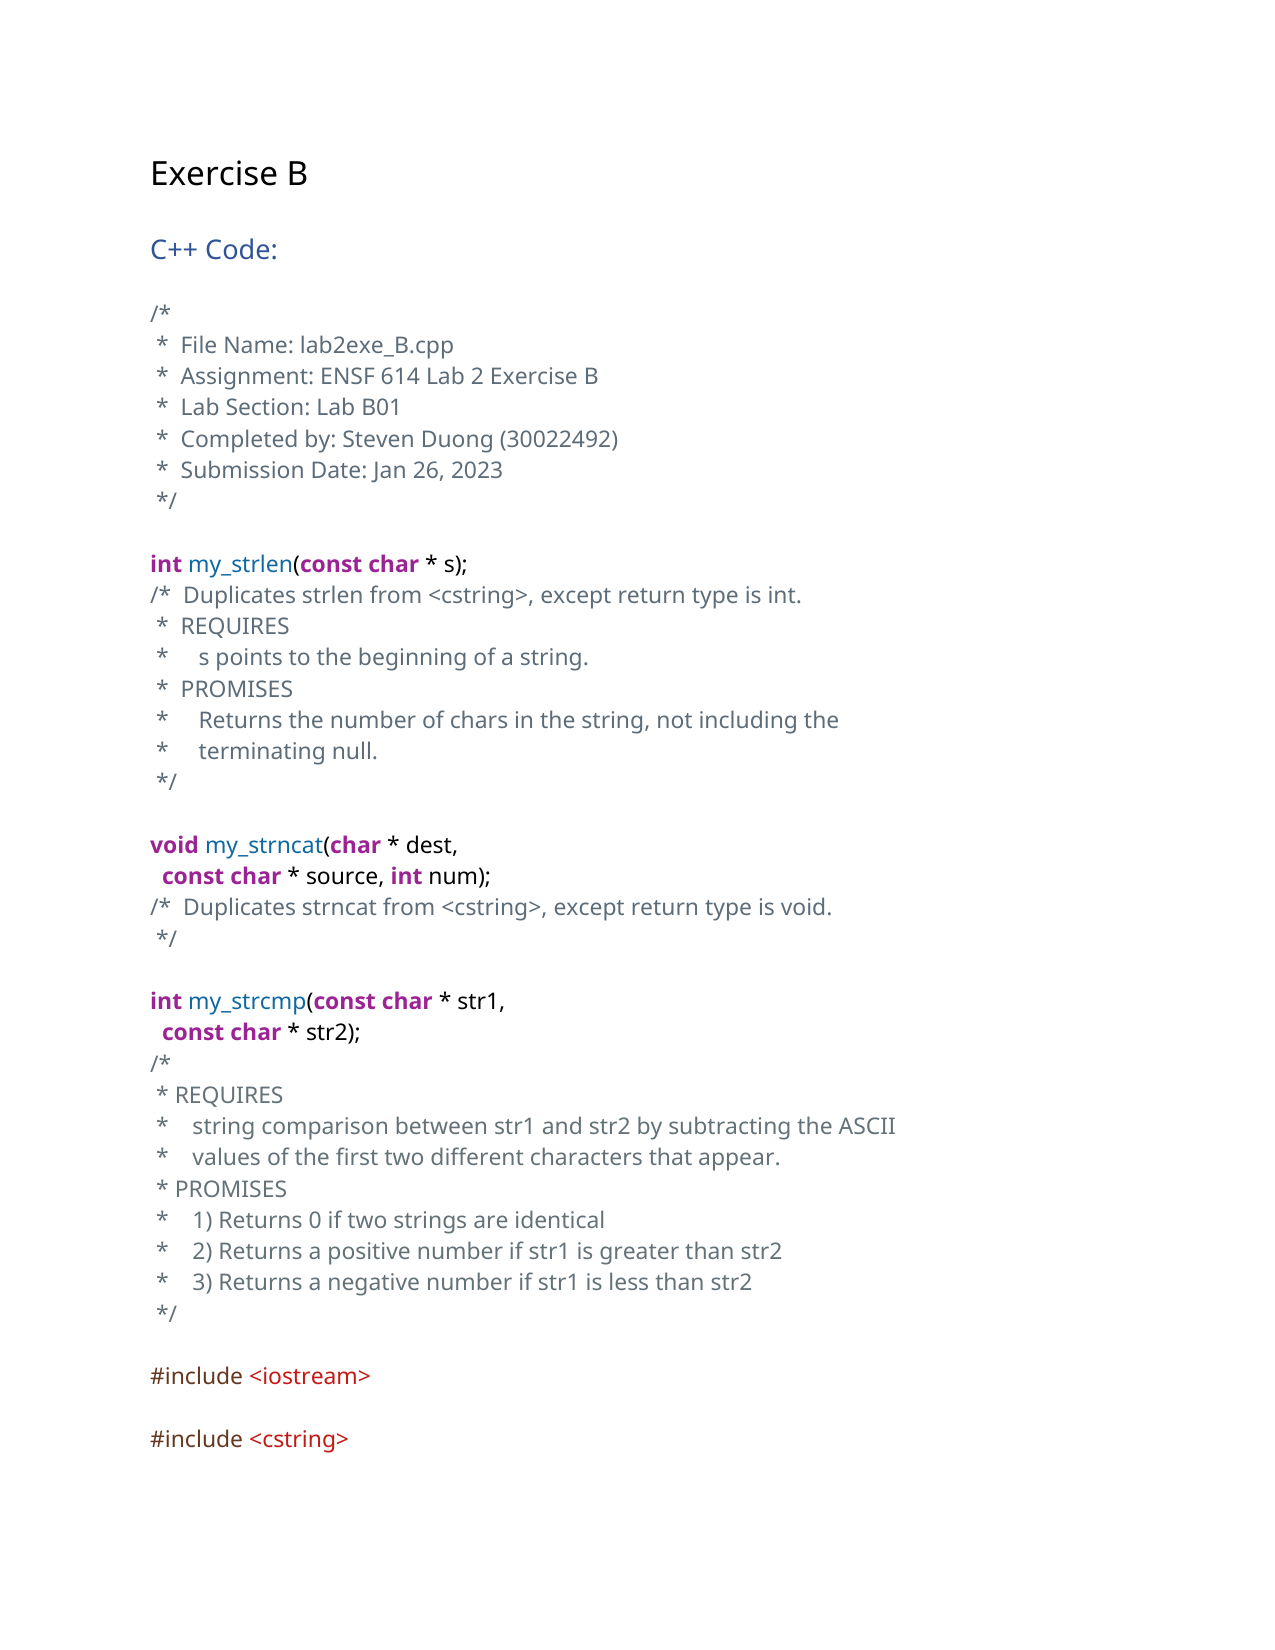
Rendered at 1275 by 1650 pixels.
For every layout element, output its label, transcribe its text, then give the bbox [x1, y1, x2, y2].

text */ [150, 922, 1125, 954]
text * Submission Date: Jan 26, 2023 [150, 454, 1125, 485]
text void my_strncat(char * dest, [150, 829, 1125, 860]
text * Assignment: ENSF 614 Lab 2 Exercise B [150, 360, 1125, 391]
text #include <cstring> [150, 1422, 1125, 1454]
text */ [150, 766, 1125, 797]
subtitle Exercise B [150, 150, 1125, 195]
text /* * REQUIRES * string comparison between str1 and str2 by subtracting the ASCII * values of the first two different characters that appear. * PROMISES * 1) Returns 0 if two strings are identical * 2) Returns a positive number if str1 is greater than str2 * 3) Returns a negative number if str1 is less than str2 */ [150, 1047, 1125, 1329]
text * File Name: lab2exe_B.cpp [150, 329, 1125, 360]
text #include <iostream> [150, 1360, 1125, 1391]
text * s points to the beginning of a string. [150, 641, 1125, 672]
text /* Duplicates strncat from <cstring>, except return type is void. [150, 891, 1125, 922]
text * Lab Section: Lab B01 [150, 391, 1125, 422]
text int my_strlen(const char * s); [150, 547, 1125, 579]
text */ [150, 485, 1125, 516]
text int my_strcmp(const char * str1, [150, 985, 1125, 1016]
subtitle C++ Code: [150, 230, 1125, 267]
text * Returns the number of chars in the string, not including the [150, 704, 1125, 735]
text /* [150, 297, 1125, 329]
text * REQUIRES [150, 610, 1125, 641]
text const char * source, int num); [150, 860, 1125, 891]
text /* Duplicates strlen from <cstring>, except return type is int. [150, 579, 1125, 610]
text * PROMISES [150, 672, 1125, 704]
text * Completed by: Steven Duong (30022492) [150, 422, 1125, 454]
text const char * str2); [150, 1016, 1125, 1047]
text * terminating null. [150, 735, 1125, 766]
